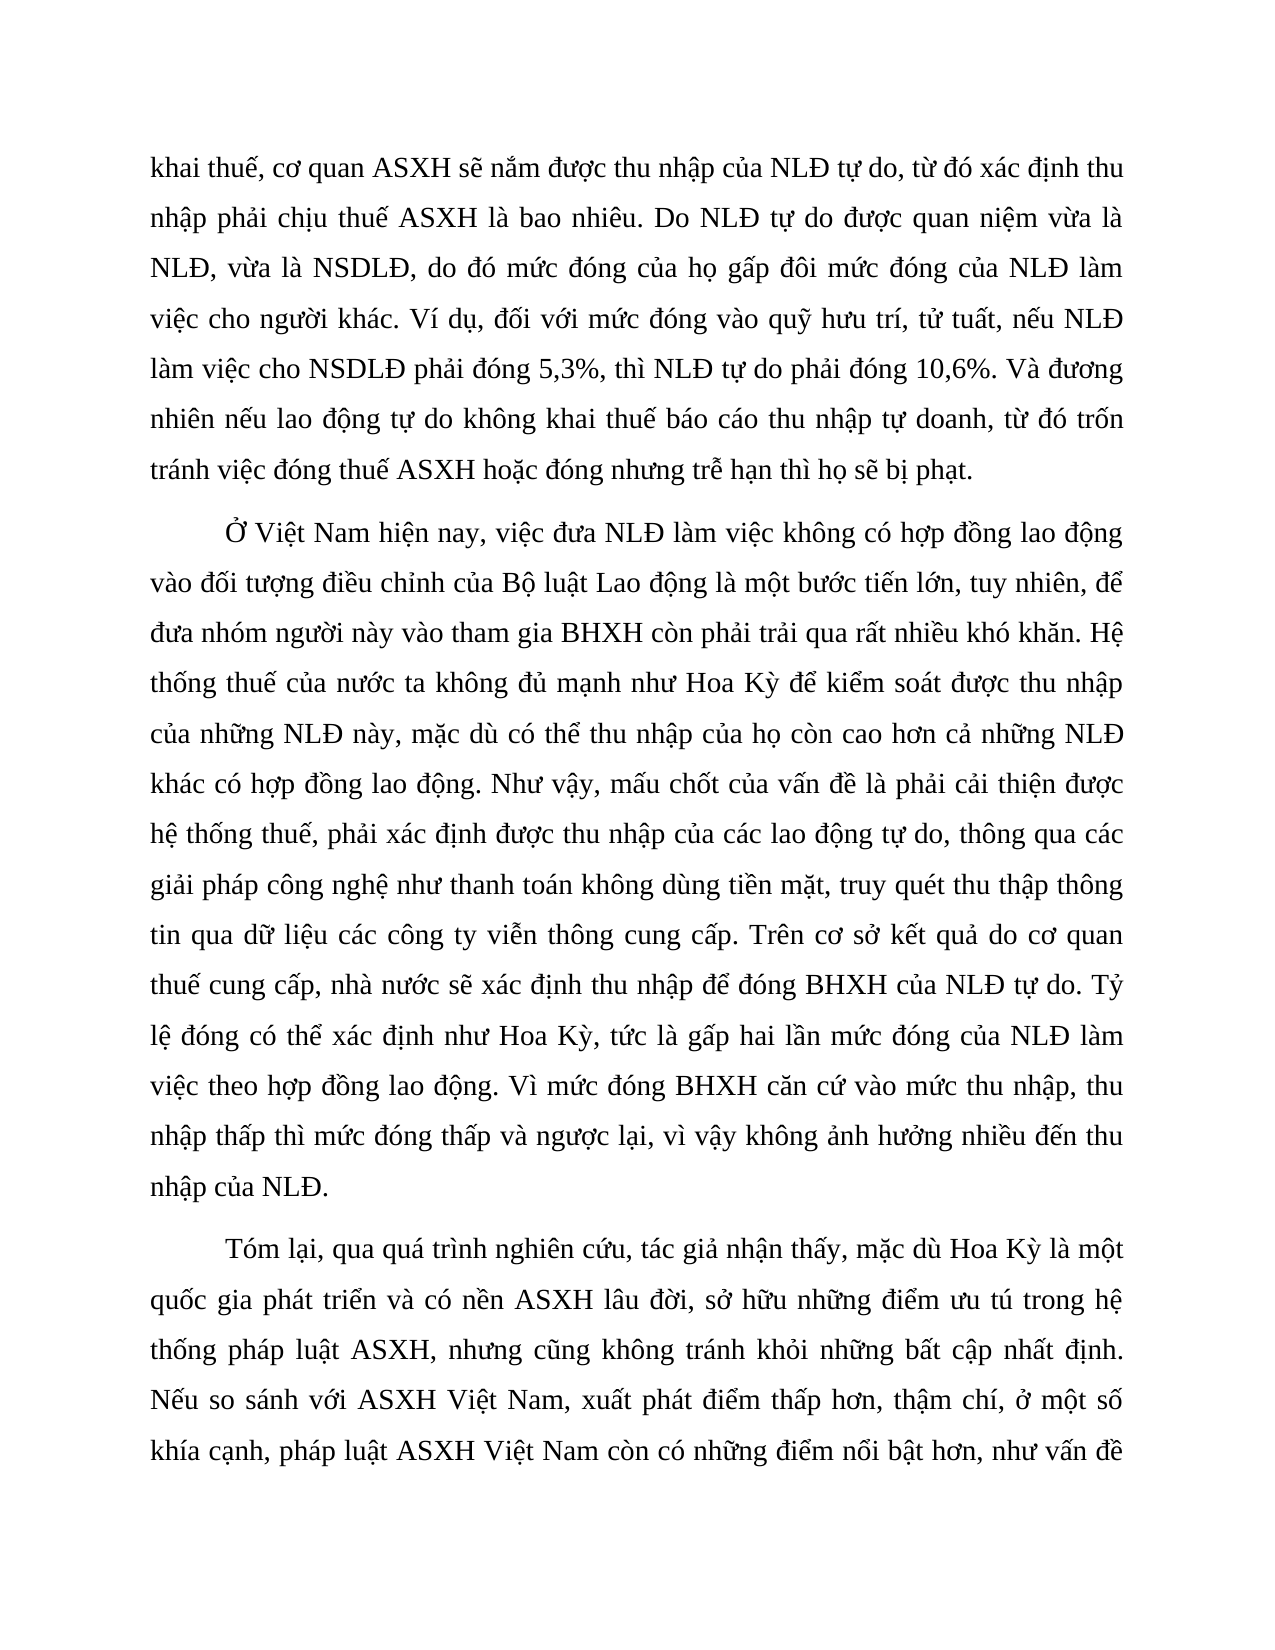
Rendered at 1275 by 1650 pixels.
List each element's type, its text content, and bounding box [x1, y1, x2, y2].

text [150, 150, 1125, 485]
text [150, 1232, 1125, 1466]
text Ở Việt Nam hiện nay, việc đưa NLĐ làm việc không có hợp đồng lao động vào đối tượng điều chỉnh của Bộ luật Lao động là một bước tiến lớn, tuy nhiên, để đưa nhóm người này vào tham gia BHXH còn phải trải qua rất nhiều khó khăn. Hệ thống thuế của nước ta không đủ mạnh như Hoa Kỳ để kiểm soát được thu nhập của những NLĐ này, mặc dù có thể thu nhập của họ còn cao hơn cả những NLĐ khác có hợp đồng lao động. Như vậy, mấu chốt của vấn đề là phải cải thiện được hệ thống thuế, phải xác định được thu nhập của các lao động tự do, thông qua các giải pháp công nghệ như thanh toán không dùng tiền mặt, truy quét thu thập thông tin qua dữ liệu các công ty viễn thông cung cấp. Trên cơ sở kết quả do cơ quan thuế cung cấp, nhà nước sẽ xác định thu nhập để đóng BHXH của NLĐ tự do. Tỷ lệ đóng có thể xác định như Hoa Kỳ, tức là gấp hai lần mức đóng của NLĐ làm việc theo hợp đồng lao động. Vì mức đóng BHXH căn cứ vào mức thu nhập, thu nhập thấp thì mức đóng thấp và ngược lại, vì vậy không ảnh hưởng nhiều đến thu nhập của NLĐ. [150, 515, 1125, 1202]
